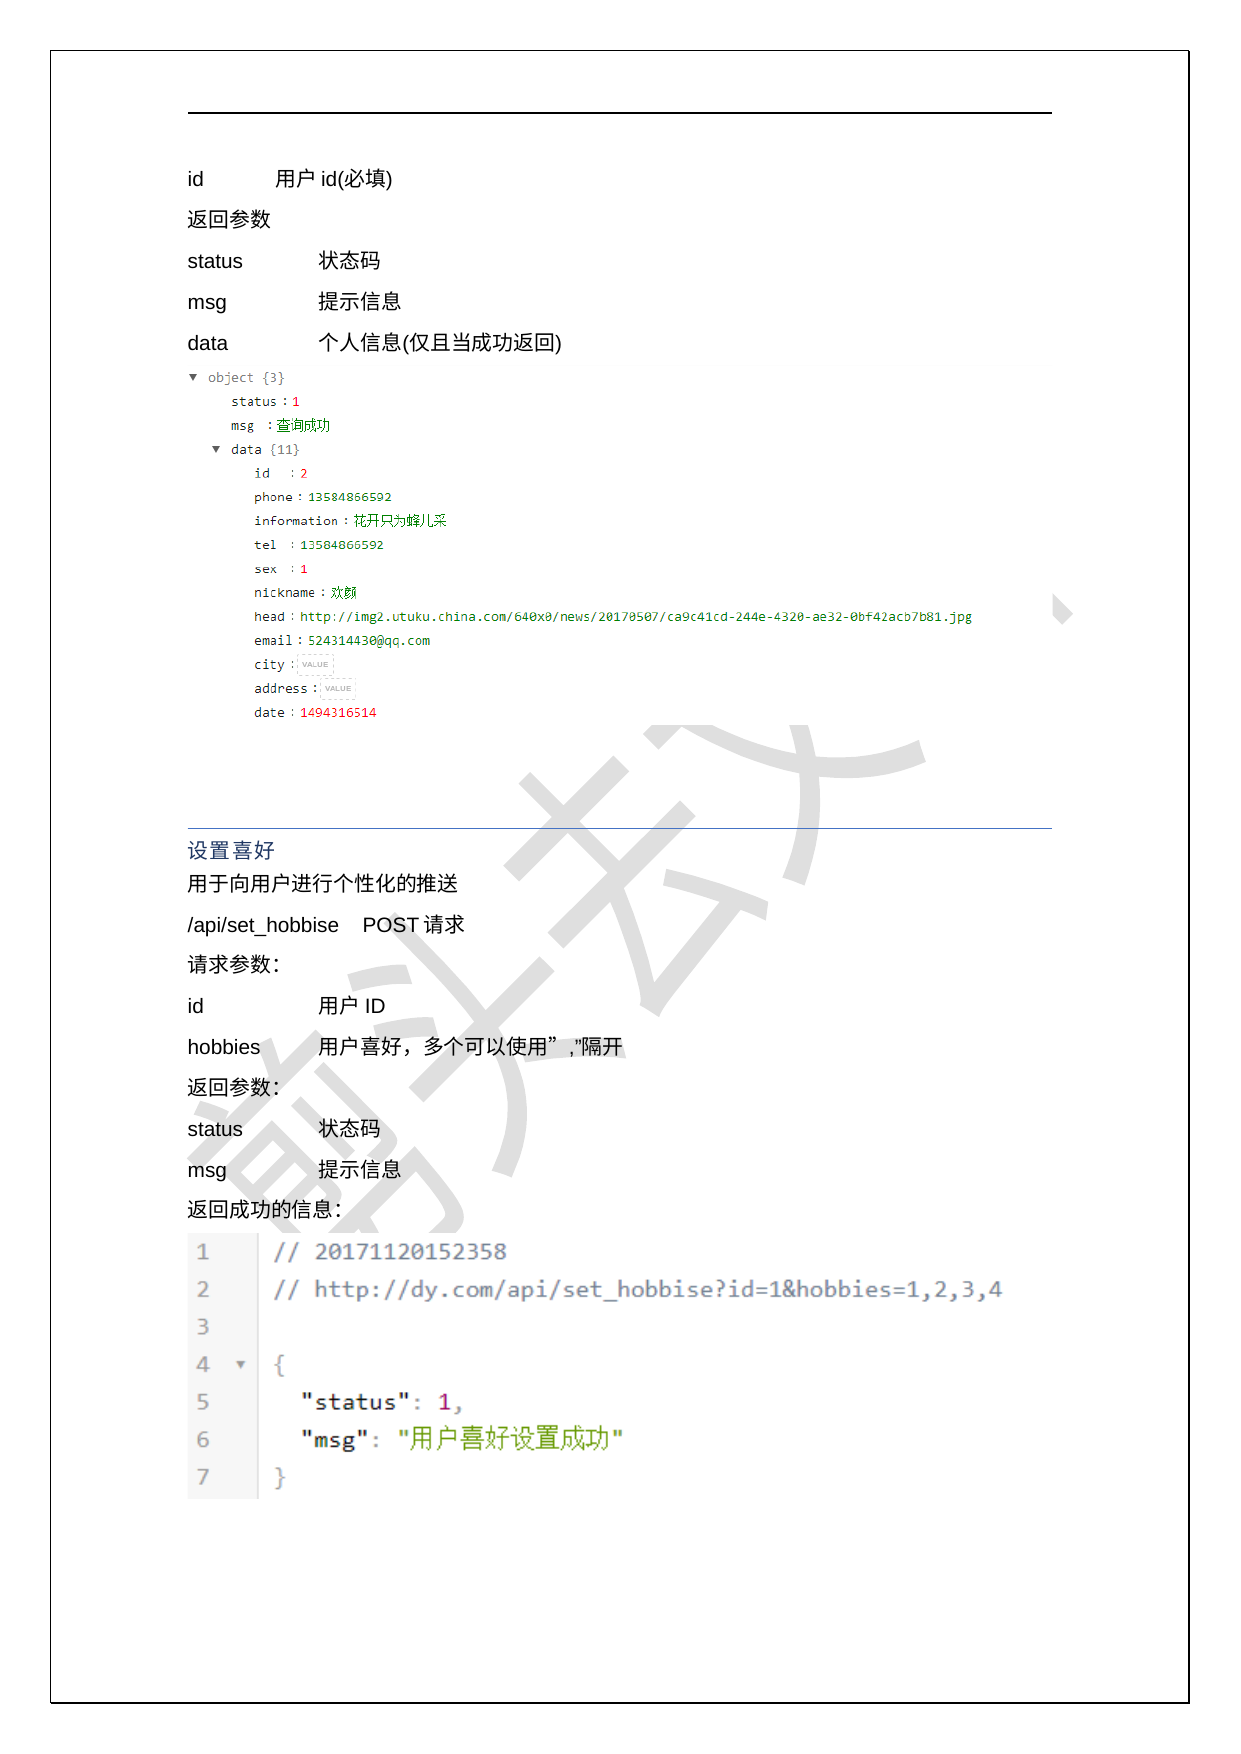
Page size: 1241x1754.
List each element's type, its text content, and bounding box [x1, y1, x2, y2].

text data 个人信息(仅且当成功返回) [187, 325, 1052, 357]
text status 状态码 [187, 1111, 1052, 1143]
text 返回参数： [187, 1070, 1052, 1103]
text id 用户id(必填) [187, 161, 1052, 194]
text 返回参数 [187, 202, 1052, 235]
text status 状态码 [187, 243, 1052, 276]
text 用于向用户进行个性化的推送 [187, 866, 1052, 898]
subtitle 设置喜好 [187, 829, 1052, 866]
text msg 提示信息 [187, 284, 1052, 316]
text 返回成功的信息： [187, 1193, 1052, 1225]
picture [187, 1233, 1032, 1499]
picture [187, 365, 1053, 725]
text id 用户ID [187, 988, 1052, 1021]
text 请求参数： [187, 948, 1052, 980]
text hobbies 用户喜好，多个可以使用”,”隔开 [187, 1029, 1052, 1062]
text msg 提示信息 [187, 1152, 1052, 1184]
text /api/set_hobbise POST请求 [187, 907, 1052, 939]
